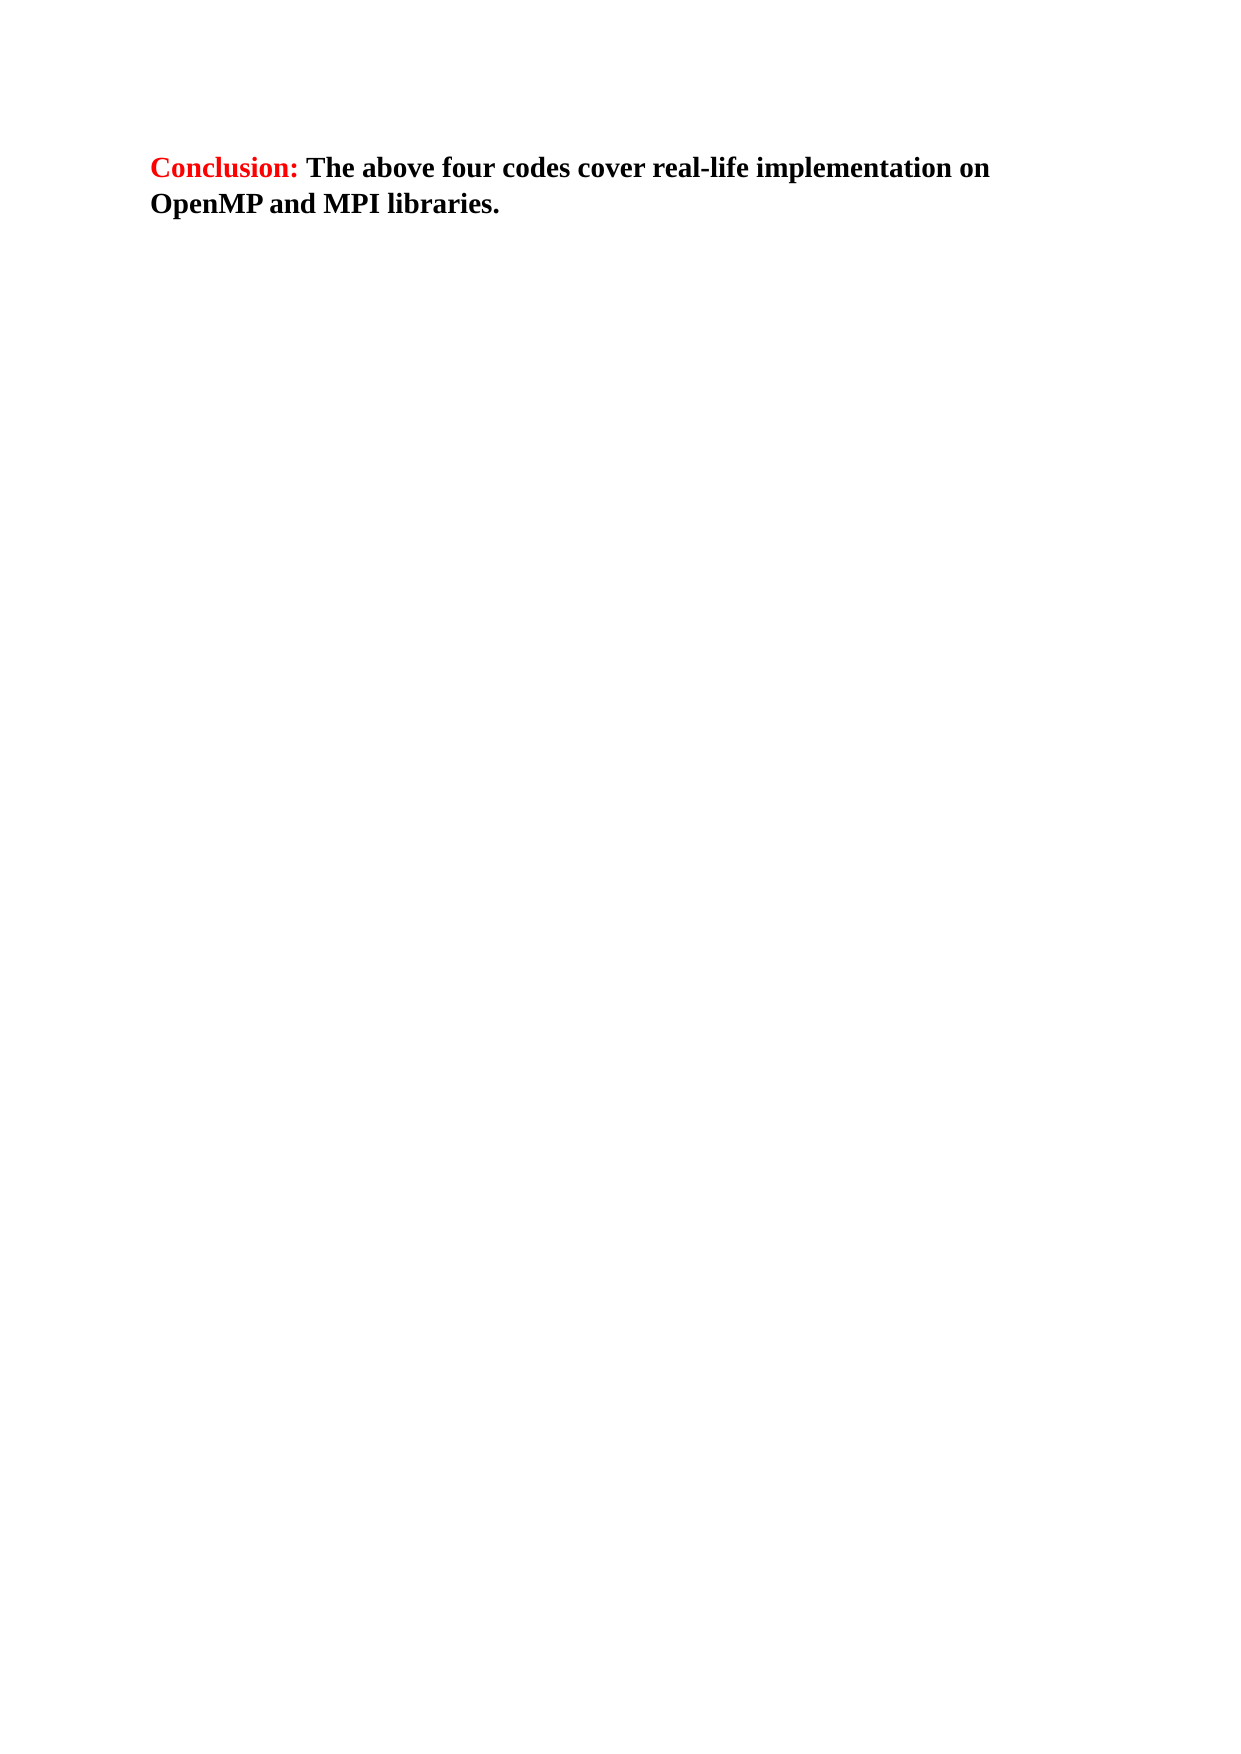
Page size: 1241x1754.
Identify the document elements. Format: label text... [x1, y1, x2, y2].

text Conclusion: The above four codes cover real-life implementation on OpenMP and MPI libraries. [150, 150, 1090, 220]
